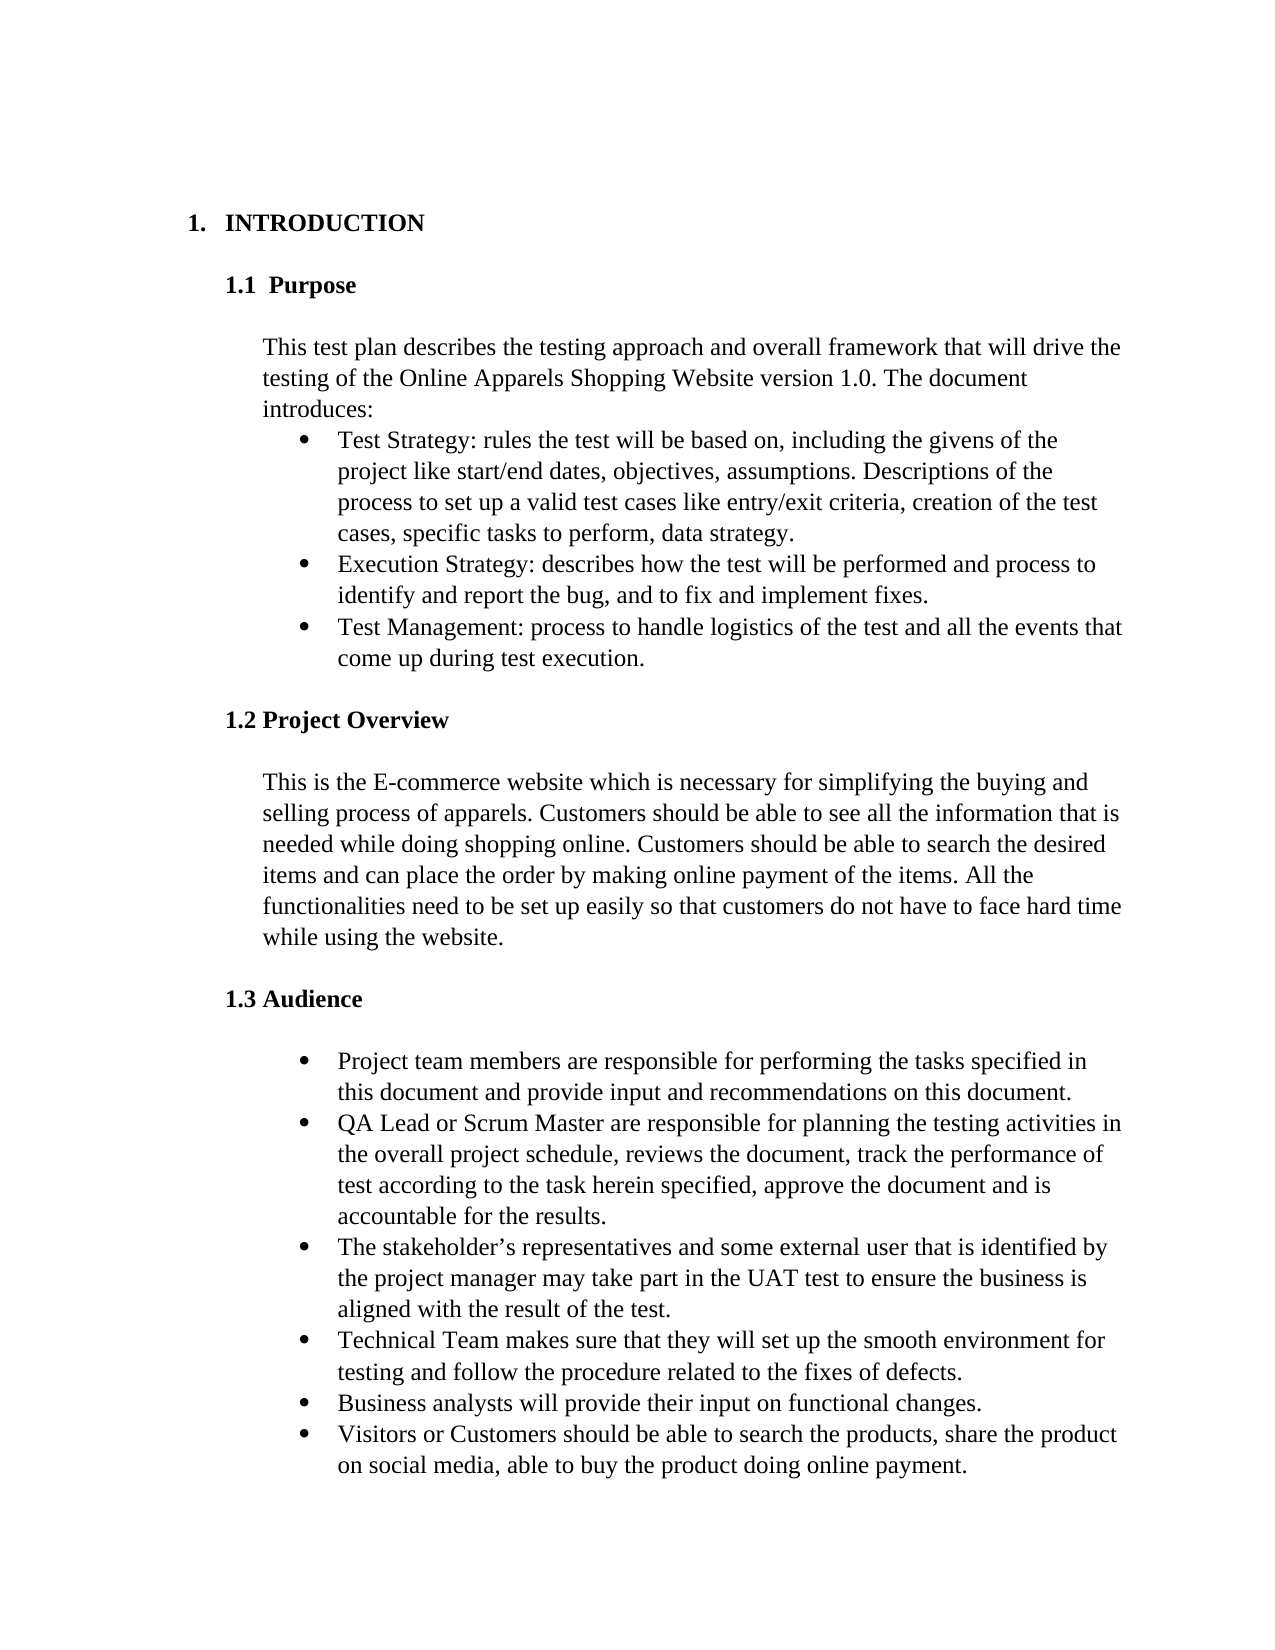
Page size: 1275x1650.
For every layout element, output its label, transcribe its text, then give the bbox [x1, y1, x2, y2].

list Project team members are responsible for performing the tasks specified in this document and provide input and recommendations on this document. [300, 1046, 1125, 1106]
list Audience [225, 984, 1125, 1013]
list Technical Team makes sure that they will set up the smooth environment for testing and follow the procedure related to the fixes of defects. [300, 1326, 1125, 1385]
list Execution Strategy: describes how the test will be performed and process to identify and report the bug, and to fix and implement fixes. [300, 549, 1125, 609]
list Business analysts will provide their input on functional changes. [300, 1388, 1125, 1416]
list Test Management: process to handle logistics of the test and all the events that come up during test execution. [300, 612, 1125, 671]
list Visitors or Customers should be able to search the products, share the product on social media, able to buy the product doing online payment. [300, 1419, 1125, 1478]
list INTRODUCTION [187, 208, 1125, 237]
list Purpose [225, 270, 1125, 299]
list The stakeholder’s representatives and some external user that is identified by the project manager may take part in the UAT test to ensure the business is aligned with the result of the test. [300, 1232, 1125, 1323]
list This test plan describes the testing approach and overall framework that will drive the testing of the Online Apparels Shopping Website version 1.0. The document introduces: [262, 332, 1125, 423]
list Test Strategy: rules the test will be based on, including the givens of the project like start/end dates, objectives, assumptions. Descriptions of the process to set up a valid test cases like entry/exit criteria, creation of the test cases, specific tasks to perform, data strategy. [300, 425, 1125, 547]
list This is the E-commerce website which is necessary for simplifying the buying and selling process of apparels. Customers should be able to see all the information that is needed while doing shopping online. Customers should be able to search the desired items and can place the order by making online payment of the items. All the functionalities need to be set up easily so that customers do not have to face hard time while using the website. [262, 767, 1125, 951]
list Project Overview [225, 705, 1125, 733]
list QA Lead or Scrum Master are responsible for planning the testing activities in the overall project schedule, reviews the document, track the performance of test according to the task herein specified, approve the document and is accountable for the results. [300, 1108, 1125, 1230]
